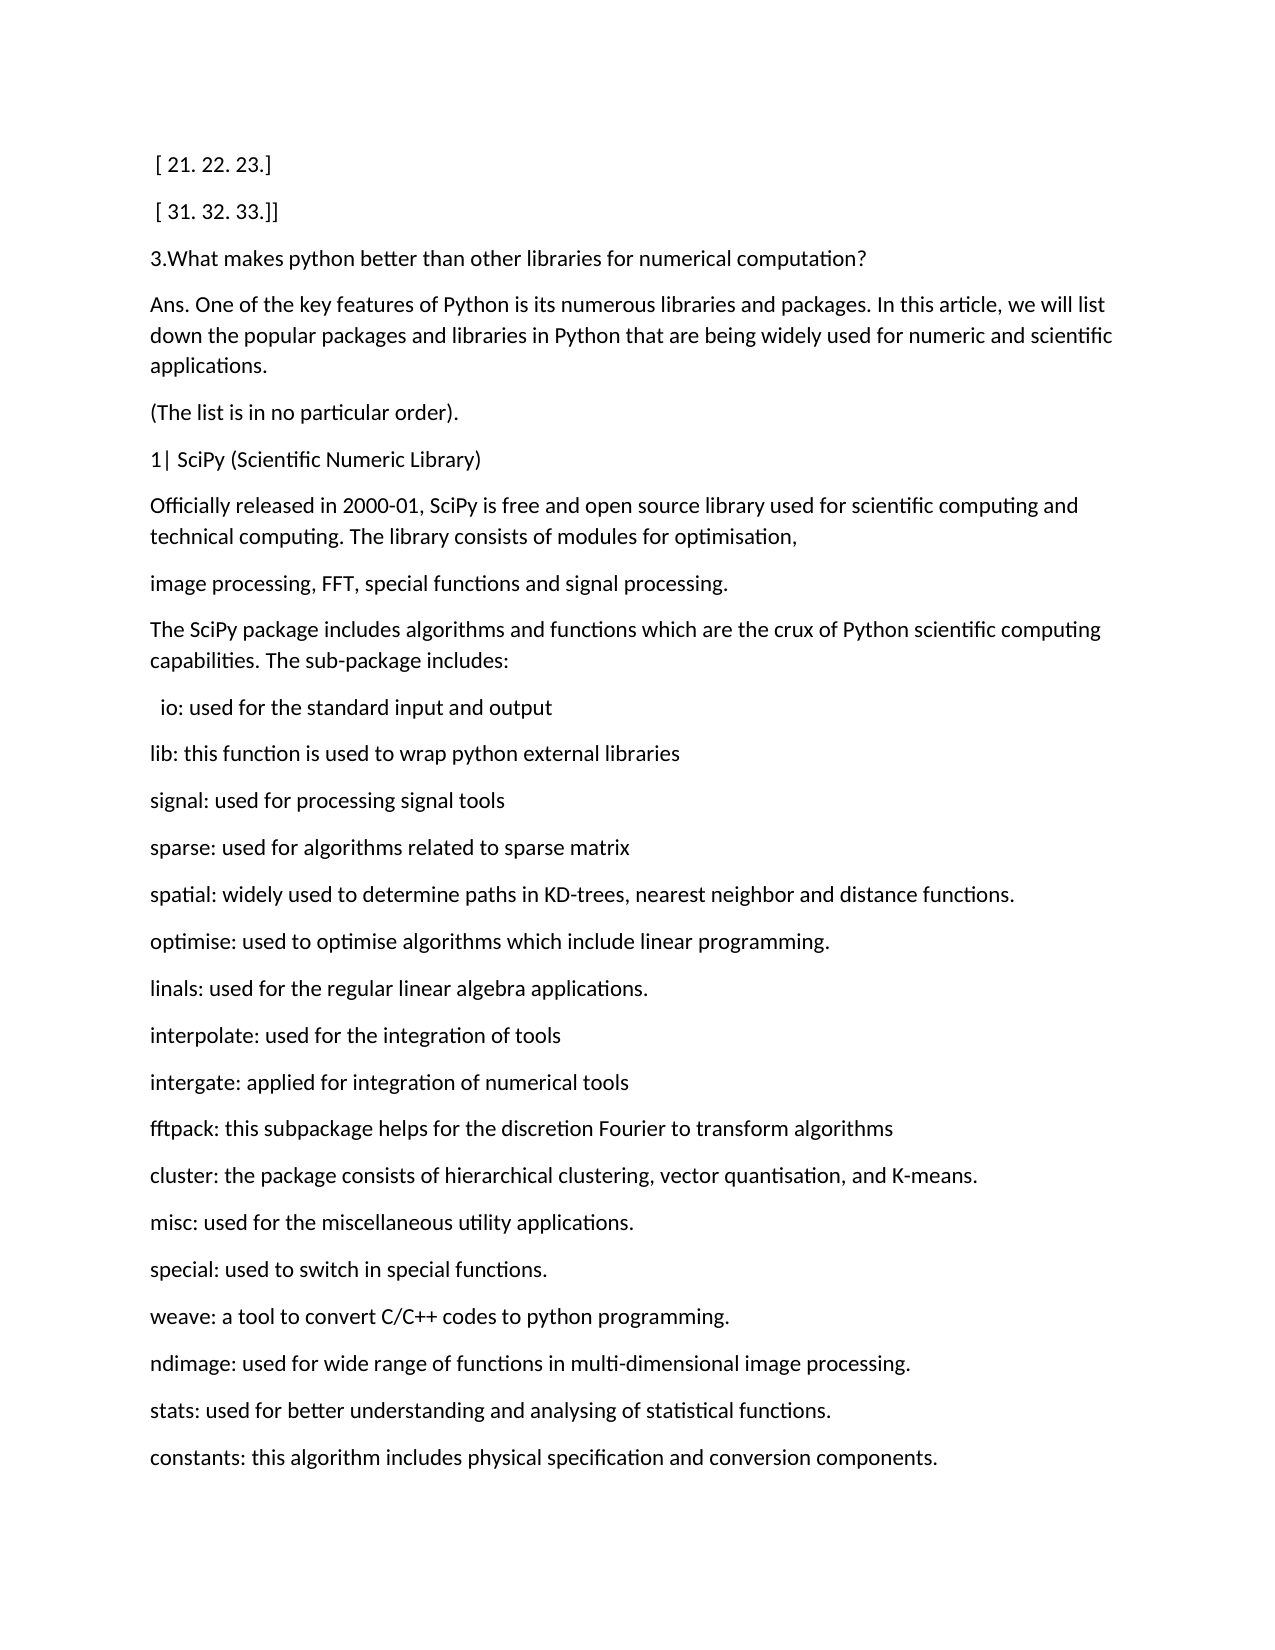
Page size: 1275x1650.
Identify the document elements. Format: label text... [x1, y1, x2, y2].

text ndimage: used for wide range of functions in multi-dimensional image processing. [150, 1349, 1125, 1377]
text 1| SciPy (Scientific Numeric Library) [150, 445, 1125, 473]
text special: used to switch in special functions. [150, 1255, 1125, 1283]
text 3.What makes python better than other libraries for numerical computation? [150, 244, 1125, 272]
text signal: used for processing signal tools [150, 786, 1125, 814]
text [ 31. 32. 33.]] [150, 197, 1125, 225]
text sparse: used for algorithms related to sparse matrix [150, 833, 1125, 861]
text constants: this algorithm includes physical specification and conversion components. [150, 1443, 1125, 1471]
text io: used for the standard input and output [150, 693, 1125, 721]
text spatial: widely used to determine paths in KD-trees, nearest neighbor and distance functions. [150, 880, 1125, 908]
text cluster: the package consists of hierarchical clustering, vector quantisation, and K-means. [150, 1161, 1125, 1189]
text intergate: applied for integration of numerical tools [150, 1068, 1125, 1096]
text interpolate: used for the integration of tools [150, 1021, 1125, 1049]
text weave: a tool to convert C/C++ codes to python programming. [150, 1302, 1125, 1330]
text lib: this function is used to wrap python external libraries [150, 739, 1125, 768]
text fftpack: this subpackage helps for the discretion Fourier to transform algorithms [150, 1114, 1125, 1143]
text Ans. One of the key features of Python is its numerous libraries and packages. In this article, we will list down the popular packages and libraries in Python that are being widely used for numeric and scientific applications. [150, 291, 1125, 379]
text The SciPy package includes algorithms and functions which are the crux of Python scientific computing capabilities. The sub-package includes: [150, 616, 1125, 674]
text (The list is in no particular order). [150, 398, 1125, 426]
text Officially released in 2000-01, SciPy is free and open source library used for scientific computing and technical computing. The library consists of modules for optimisation, [150, 492, 1125, 550]
text image processing, FFT, special functions and signal processing. [150, 569, 1125, 597]
text misc: used for the miscellaneous utility applications. [150, 1208, 1125, 1236]
text stats: used for better understanding and analysing of statistical functions. [150, 1396, 1125, 1424]
text optimise: used to optimise algorithms which include linear programming. [150, 927, 1125, 955]
text [ 21. 22. 23.] [150, 150, 1125, 178]
text linals: used for the regular linear algebra applications. [150, 974, 1125, 1002]
